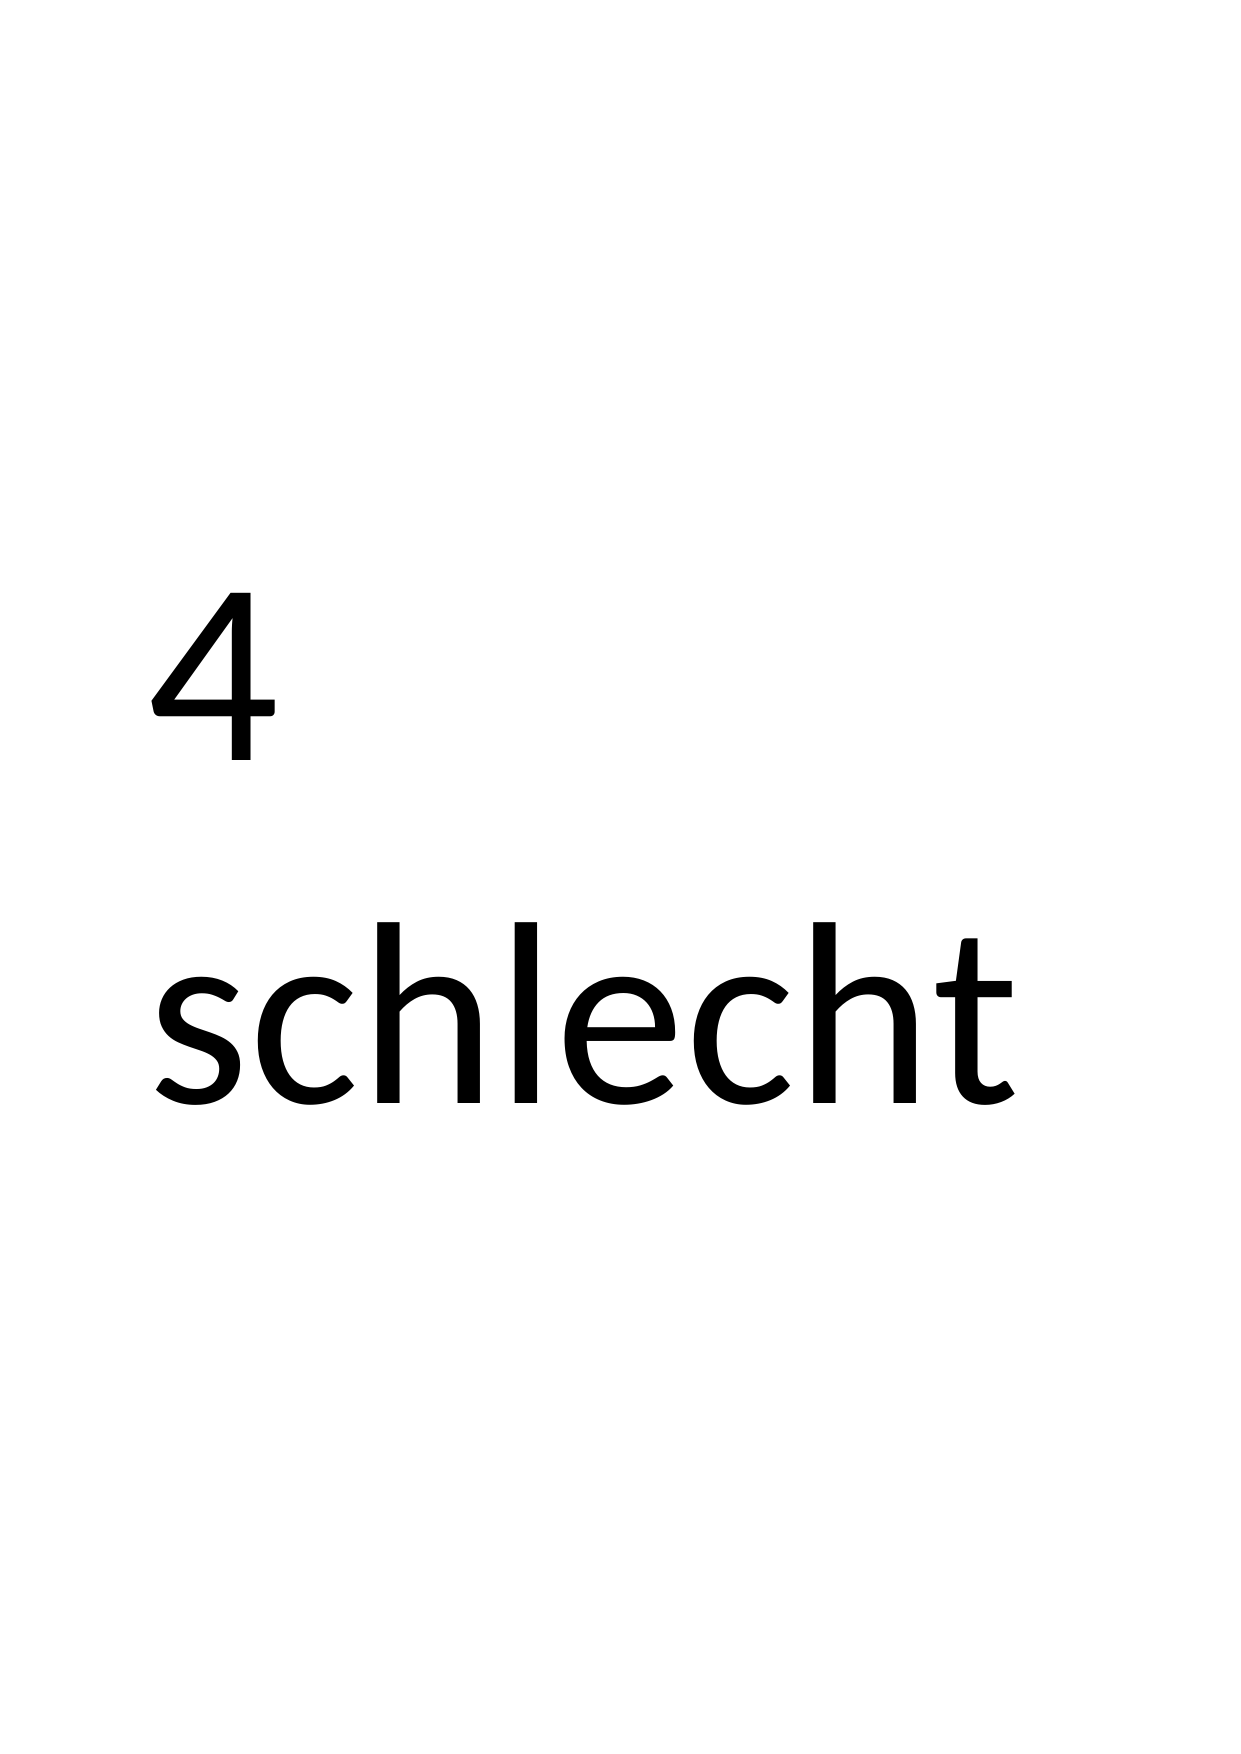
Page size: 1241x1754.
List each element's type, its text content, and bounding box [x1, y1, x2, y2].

text 4 schlecht [148, 508, 1093, 1169]
